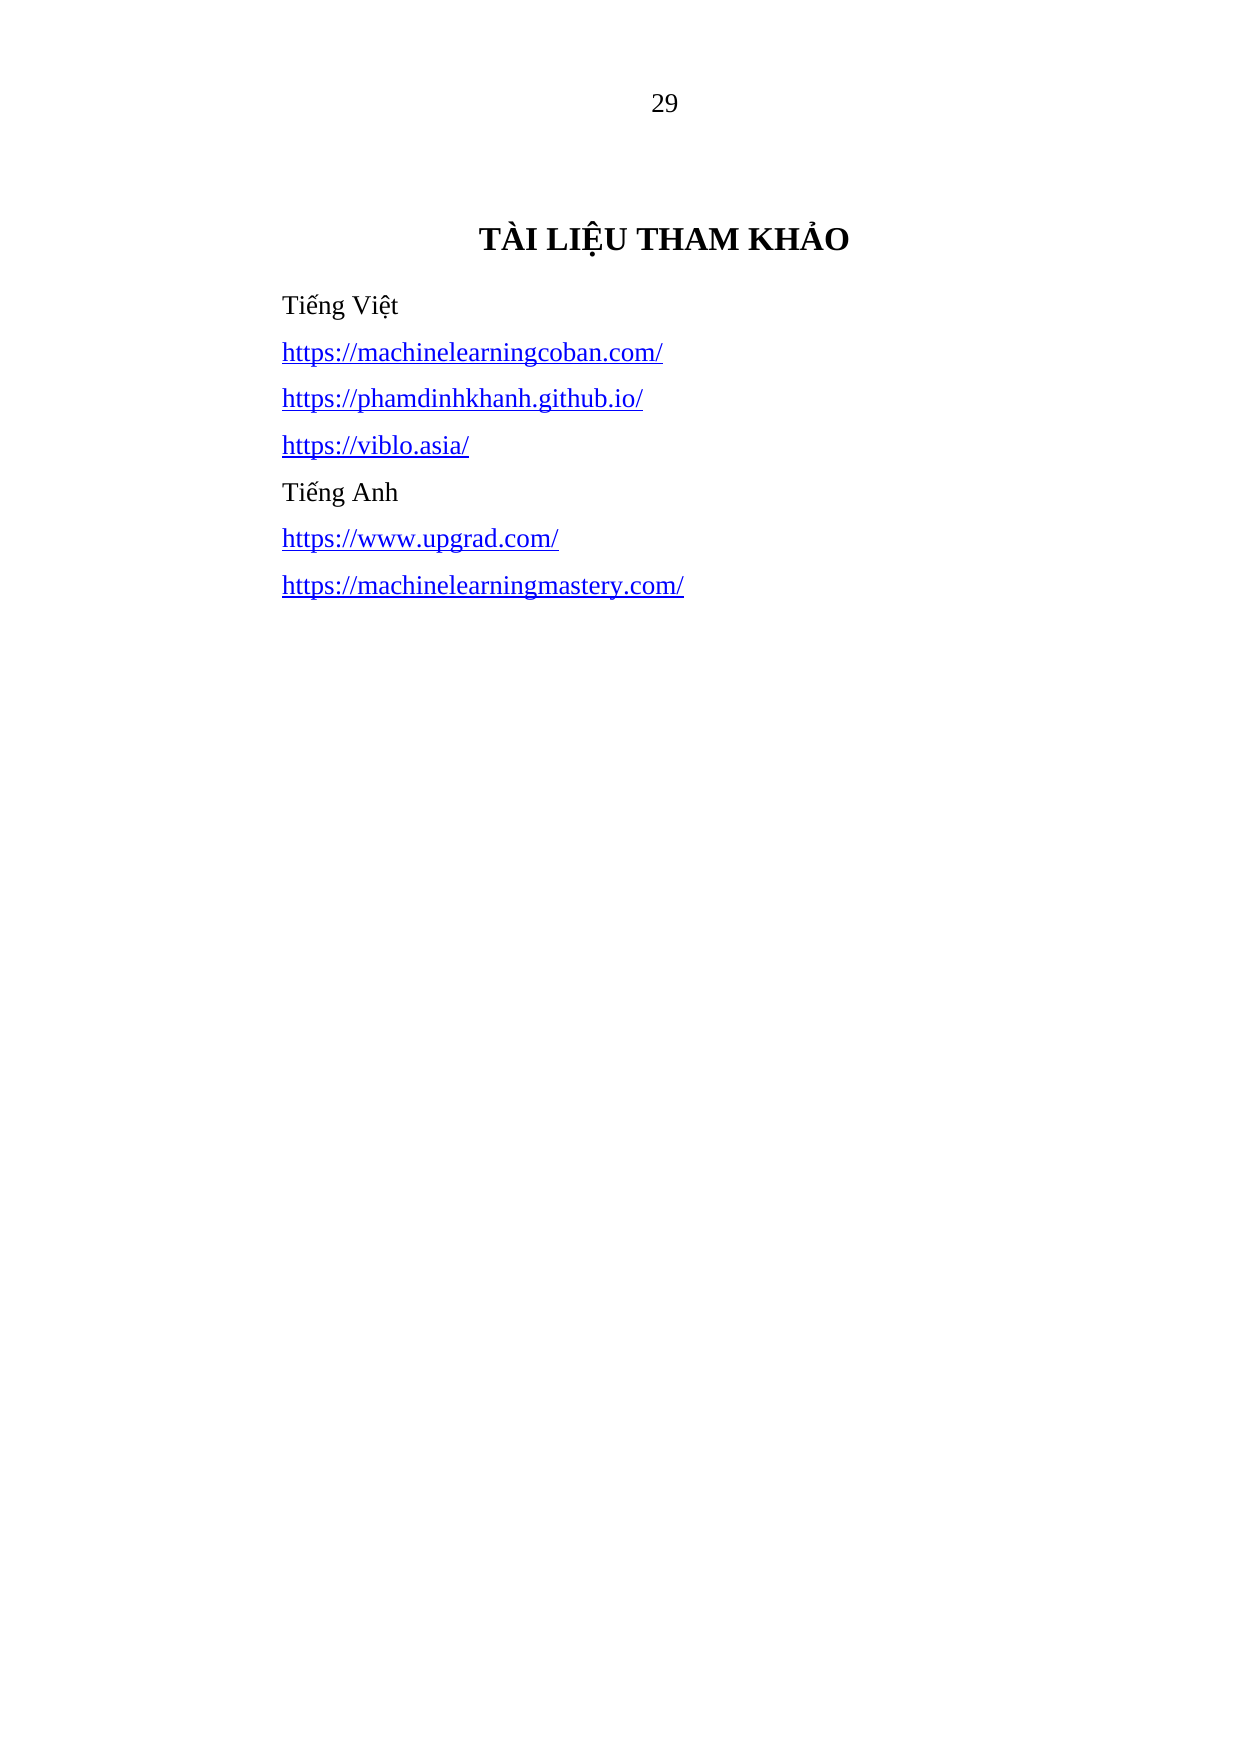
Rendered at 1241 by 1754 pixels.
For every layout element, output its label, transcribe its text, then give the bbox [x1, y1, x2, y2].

text Tiếng Việt [207, 289, 1122, 320]
text Tiếng Anh [207, 476, 1122, 507]
text https://machinelearningmastery.com/ [207, 569, 1122, 600]
text https://viblo.asia/ [207, 429, 1122, 460]
text https://phamdinhkhanh.github.io/ [207, 383, 1122, 414]
subtitle TÀI LIỆU THAM KHẢO [207, 219, 1122, 258]
text https://www.upgrad.com/ [207, 523, 1122, 554]
text https://machinelearningcoban.com/ [207, 336, 1122, 367]
